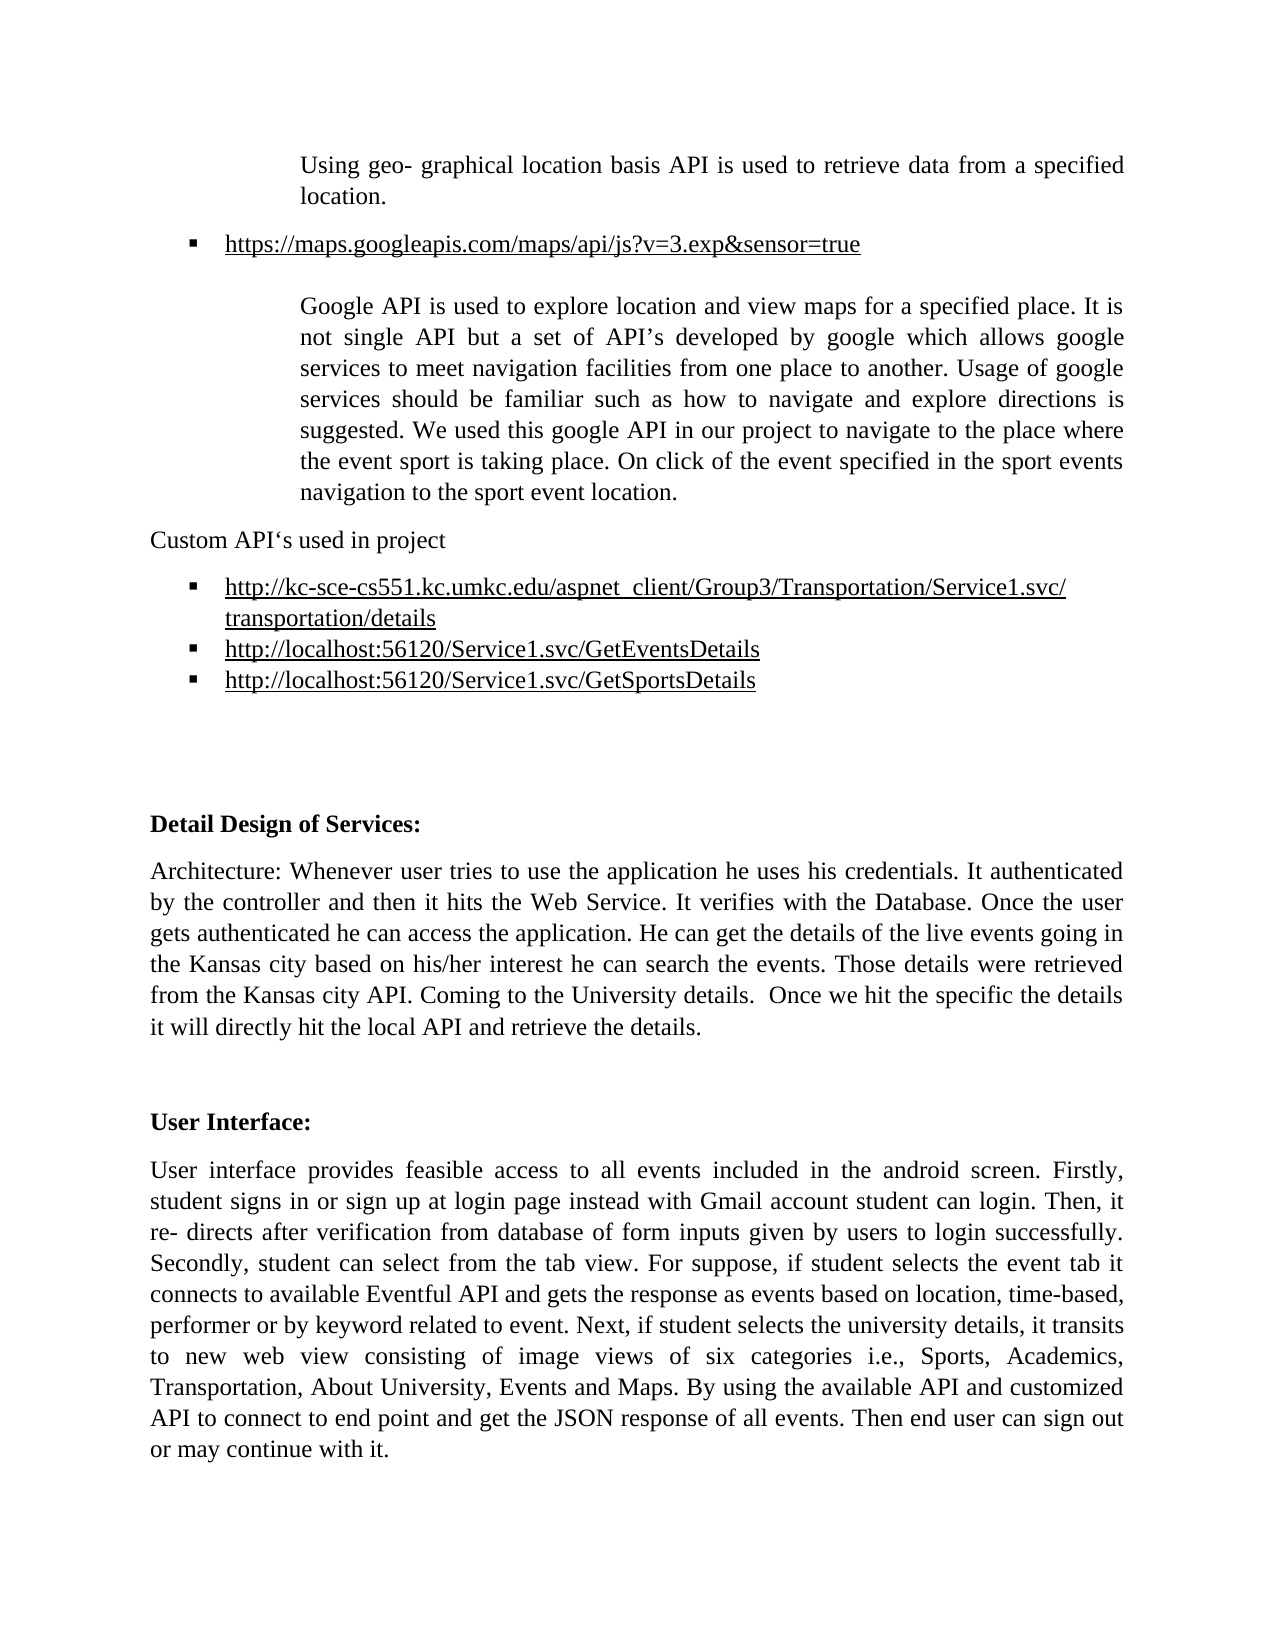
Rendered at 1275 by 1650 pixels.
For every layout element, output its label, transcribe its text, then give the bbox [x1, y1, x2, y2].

text Detail Design of Services: [150, 809, 1125, 837]
text User interface provides feasible access to all events included in the android screen. Firstly, student signs in or sign up at login page instead with Gmail account student can login. Then, it re- directs after verification from database of form inputs given by users to login successfully. Secondly, student can select from the tab view. For suppose, if student selects the event tab it connects to available Eventful API and gets the response as events based on location, time-based, performer or by keyword related to event. Next, if student selects the university details, it transits to new web view consisting of image views of six categories i.e., Sports, Academics, Transportation, About University, Events and Maps. By using the available API and customized API to connect to end point and get the JSON response of all events. Then end user can sign out or may continue with it. [150, 1155, 1125, 1463]
text User Interface: [150, 1107, 1125, 1136]
text Using geo- graphical location basis API is used to retrieve data from a specified location. [300, 150, 1125, 210]
text Custom API‘s used in project [150, 525, 1125, 553]
list http://localhost:56120/Service1.svc/GetSportsDetails [187, 666, 1125, 694]
list https://maps.googleapis.com/maps/api/js?v=3.exp&sensor=true [187, 229, 1125, 257]
list http://localhost:56120/Service1.svc/GetEventsDetails [187, 634, 1125, 663]
list http://kc-sce-cs551.kc.umkc.edu/aspnet_client/Group3/Transportation/Service1.svc/transportation/details [187, 572, 1125, 632]
text Architecture: Whenever user tries to use the application he uses his credentials. It authenticated by the controller and then it hits the Web Service. It verifies with the Database. Once the user gets authenticated he can access the application. He can get the details of the live events going in the Kansas city based on his/her interest he can search the events. Those details were retrieved from the Kansas city API. Coming to the University details. Once we hit the specific the details it will directly hit the local API and retrieve the details. [150, 856, 1125, 1040]
list Google API is used to explore location and view maps for a specified place. It is not single API but a set of API’s developed by google which allows google services to meet navigation facilities from one place to another. Usage of google services should be familiar such as how to navigate and explore directions is suggested. We used this google API in our project to navigate to the place where the event sport is taking place. On click of the event specified in the sport events navigation to the sport event location. [300, 291, 1125, 506]
